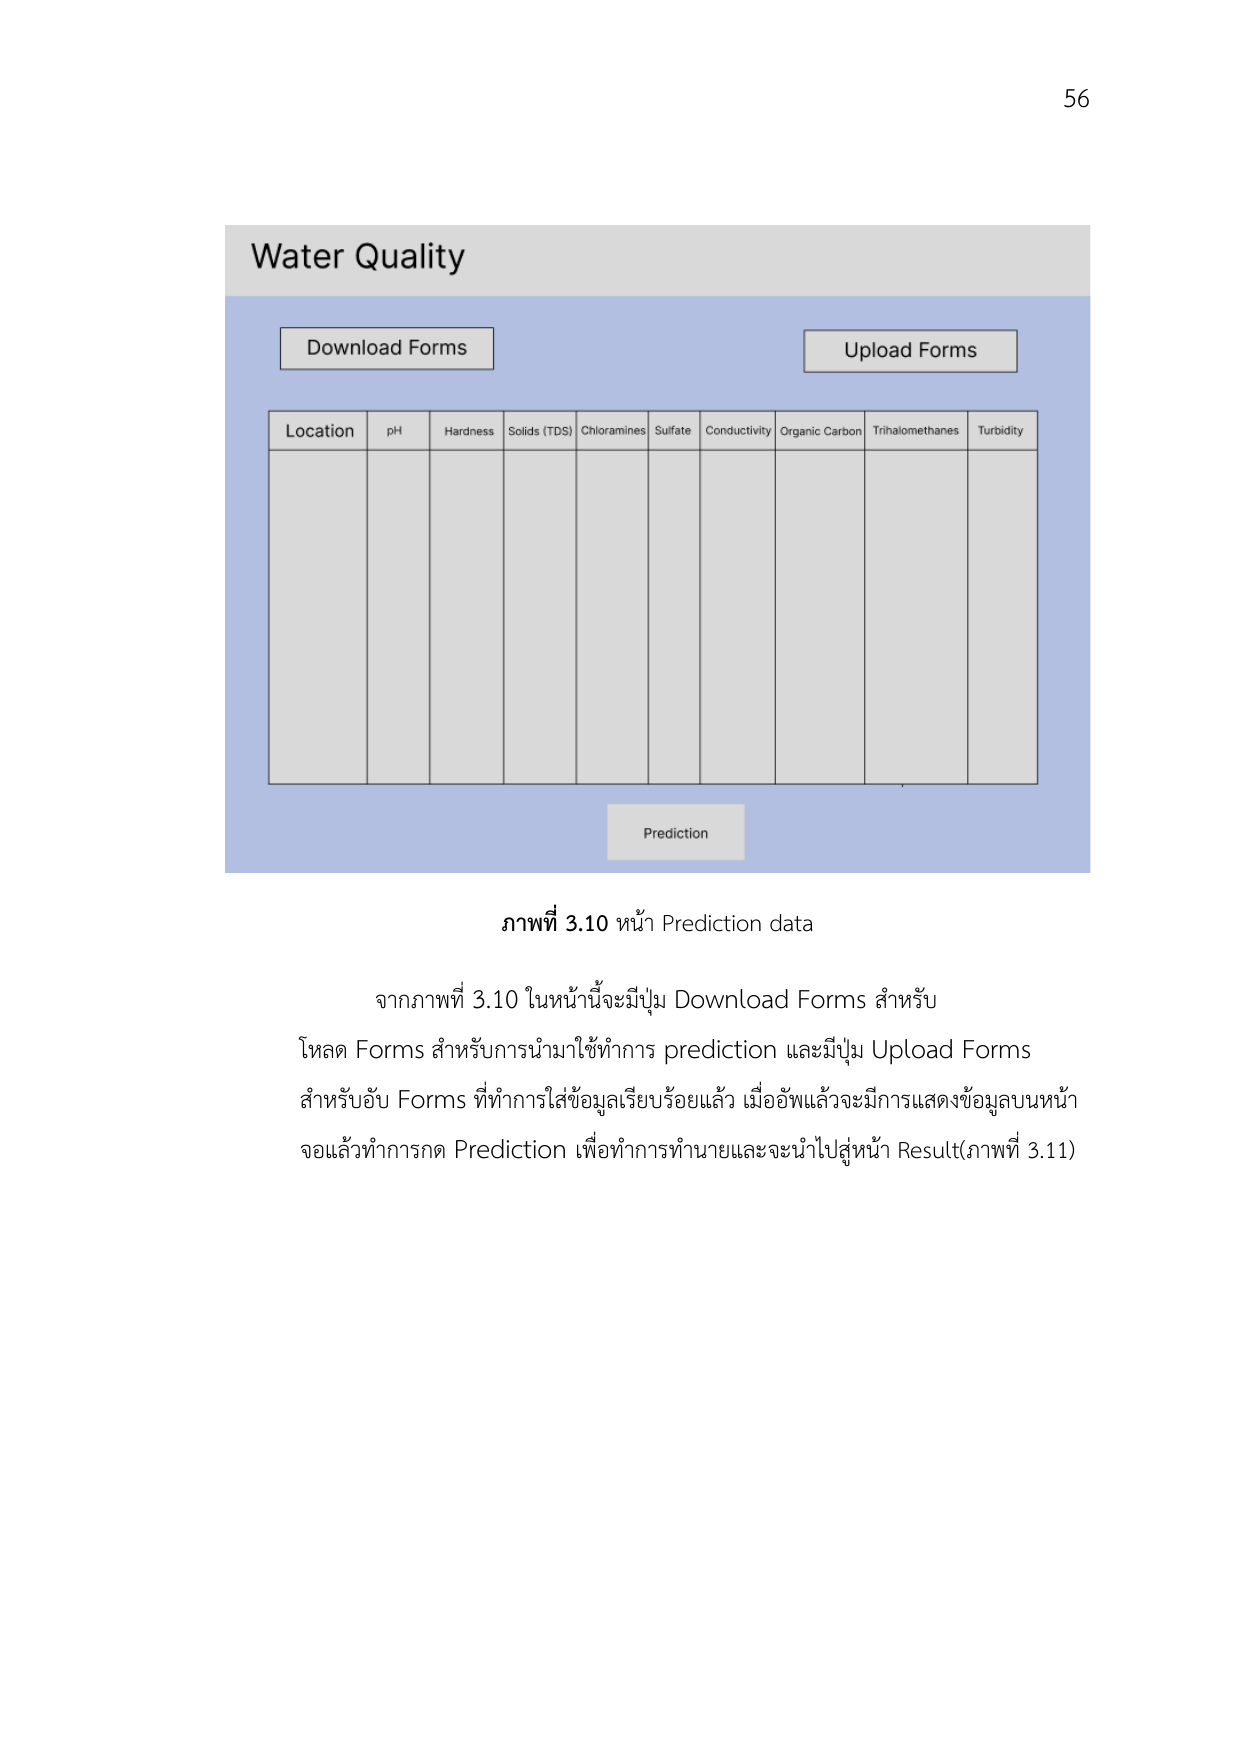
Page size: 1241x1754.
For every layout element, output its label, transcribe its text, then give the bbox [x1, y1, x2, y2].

text จากภาพที่ 3.10 ในหน้านี้จะมีปุ่มDownload Forms สำหรับโหลดFormsสำหรับการนำมาใช้ทำการprediction และมีปุ่ม Upload Forms สำหรับอับFormsที่ทำการใส่ข้อมูลเรียบร้อยแล้ว เมื่ออัพแล้วจะมีการแสดงข้อมูลบนหน้าจอแล้วทำการกดPrediction เพื่อทำการทำนายและจะนำไปสู่หน้า Result(ภาพที่ 3.11) [300, 976, 1090, 1175]
text ภาพที่ 3.10 หน้า Prediction data [225, 902, 1090, 947]
picture [225, 225, 1091, 873]
